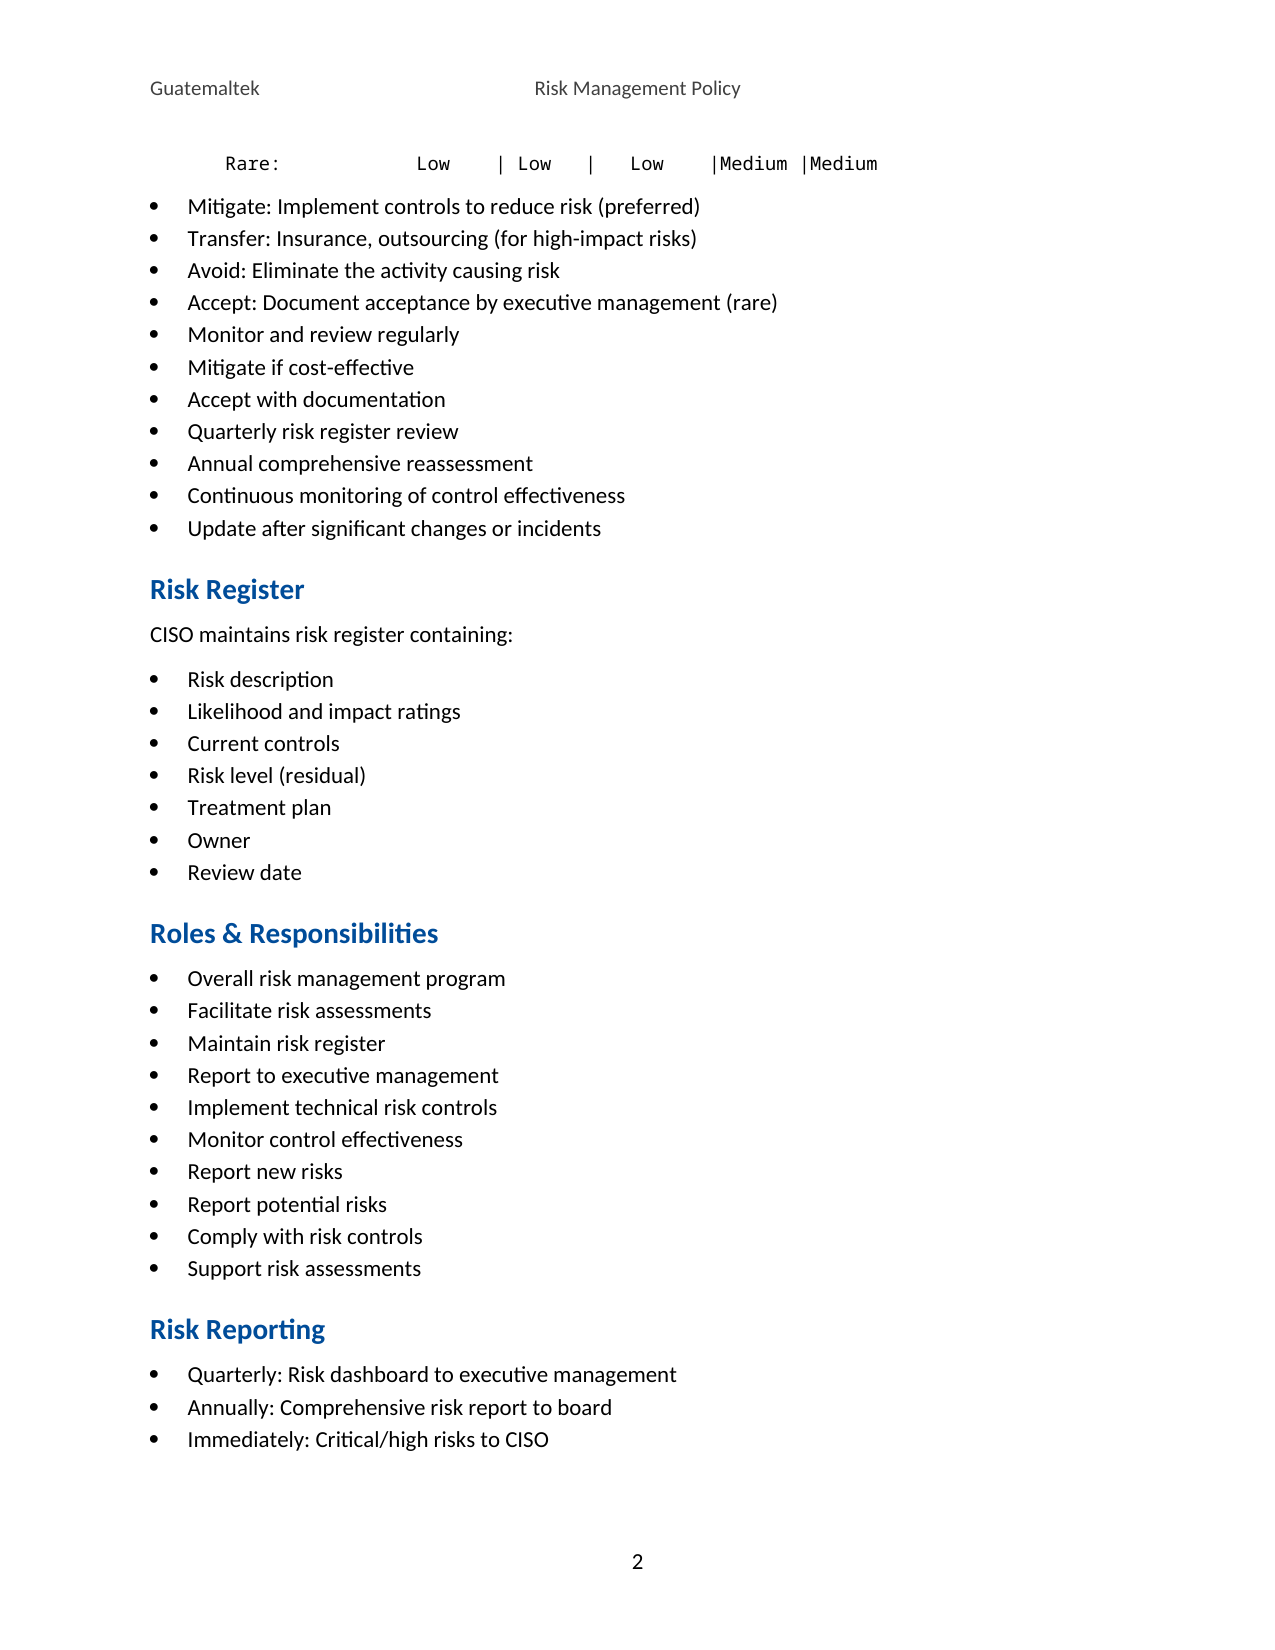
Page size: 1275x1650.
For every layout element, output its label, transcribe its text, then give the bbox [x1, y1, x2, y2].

list Risk description [150, 665, 1125, 693]
list Review date [150, 858, 1125, 886]
list Monitor and review regularly [150, 321, 1125, 348]
list Report potential risks [150, 1190, 1125, 1218]
list Report new risks [150, 1157, 1125, 1186]
list Owner [150, 826, 1125, 854]
list Maintain risk register [150, 1029, 1125, 1057]
list Mitigate if cost-effective [150, 353, 1125, 381]
list Risk level (residual) [150, 761, 1125, 789]
list Accept with documentation [150, 385, 1125, 413]
text CISO maintains risk register containing: [150, 620, 1125, 648]
list Quarterly: Risk dashboard to executive management [150, 1361, 1125, 1388]
list Transfer: Insurance, outsourcing (for high-impact risks) [150, 224, 1125, 252]
list Overall risk management program [150, 964, 1125, 992]
list Quarterly risk register review [150, 417, 1125, 445]
list Annually: Comprehensive risk report to board [150, 1393, 1125, 1421]
list Accept: Document acceptance by executive management (rare) [150, 288, 1125, 316]
list Continuous monitoring of control effectiveness [150, 481, 1125, 509]
list Treatment plan [150, 793, 1125, 822]
list Comply with risk controls [150, 1222, 1125, 1250]
list Annual comprehensive reassessment [150, 449, 1125, 477]
list Likelihood and impact ratings [150, 697, 1125, 725]
subtitle Risk Reporting [150, 1311, 1125, 1347]
list Update after significant changes or incidents [150, 514, 1125, 542]
subtitle Risk Register [150, 571, 1125, 606]
list Avoid: Eliminate the activity causing risk [150, 256, 1125, 284]
list Immediately: Critical/high risks to CISO [150, 1425, 1125, 1453]
text Rare: Low | Low | Low |Medium |Medium [225, 150, 1125, 176]
list Current controls [150, 729, 1125, 757]
subtitle Roles & Responsibilities [150, 915, 1125, 951]
list Implement technical risk controls [150, 1093, 1125, 1121]
list Support risk assessments [150, 1254, 1125, 1282]
list Facilitate risk assessments [150, 997, 1125, 1024]
list Monitor control effectiveness [150, 1125, 1125, 1153]
list Report to executive management [150, 1061, 1125, 1089]
list Mitigate: Implement controls to reduce risk (preferred) [150, 192, 1125, 220]
